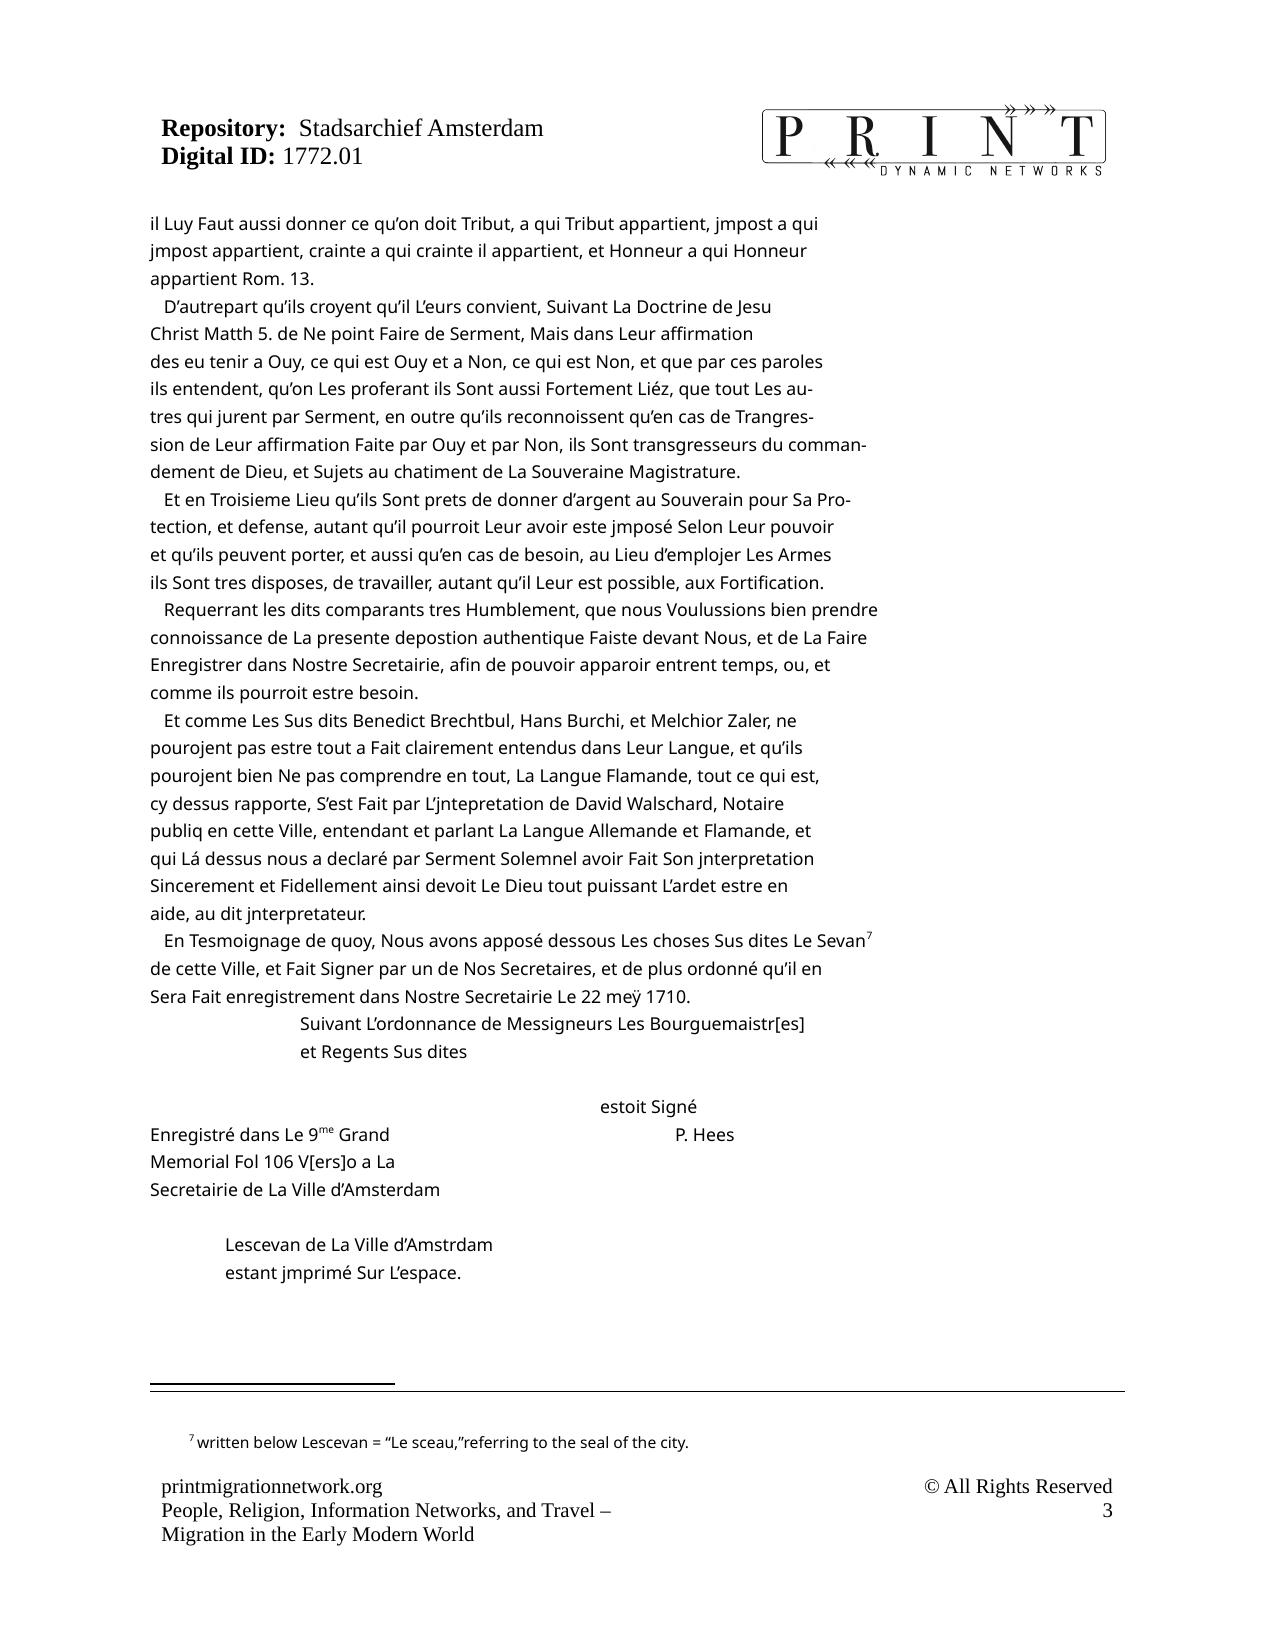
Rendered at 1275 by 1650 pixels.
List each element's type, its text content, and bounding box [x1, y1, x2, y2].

text publiq en cette Ville, entendant et parlant La Langue Allemande et Flamande, et [150, 815, 1125, 843]
text Memorial Fol 106 V[ers]o a La [150, 1146, 1125, 1174]
text jmpost appartient, crainte a qui crainte il appartient, et Honneur a qui Honneur [150, 235, 1125, 263]
text En Tesmoignage de quoy, Nous avons apposé dessous Les choses Sus dites Le Sevan [150, 926, 1125, 953]
text qui Lá dessus nous a declaré par Serment Solemnel avoir Fait Son jnterpretation [150, 843, 1125, 870]
text des eu tenir a Ouy, ce qui est Ouy et a Non, ce qui est Non, et que par ces paroles [150, 346, 1125, 373]
text Enregistrer dans Nostre Secretairie, afin de pouvoir apparoir entrent temps, ou, et [150, 649, 1125, 677]
text ils Sont tres disposes, de travailler, autant qu’il Leur est possible, aux Fortification. [150, 567, 1125, 594]
text et Regents Sus dites [150, 1036, 1125, 1063]
text Christ Matth 5. de Ne point Faire de Serment, Mais dans Leur affirmation [150, 318, 1125, 346]
text Sera Fait enregistrement dans Nostre Secretairie Le 22 meÿ 1710. [150, 981, 1125, 1008]
text Suivant L’ordonnance de Messigneurs Les Bourguemaistr[es] [150, 1008, 1125, 1036]
text pourojent pas estre tout a Fait clairement entendus dans Leur Langue, et qu’ils [150, 732, 1125, 760]
text tection, et defense, autant qu’il pourroit Leur avoir este jmposé Selon Leur pouvoir [150, 511, 1125, 539]
text et qu’ils peuvent porter, et aussi qu’en cas de besoin, au Lieu d’emplojer Les Armes [150, 539, 1125, 567]
text Secretairie de La Ville d’Amsterdam [150, 1174, 1125, 1202]
text tres qui jurent par Serment, en outre qu’ils reconnoissent qu’en cas de Trangres- [150, 401, 1125, 429]
text connoissance de La presente depostion authentique Faiste devant Nous, et de La Faire [150, 622, 1125, 649]
text D’autrepart qu’ils croyent qu’il L’eurs convient, Suivant La Doctrine de Jesu [150, 291, 1125, 318]
text estoit Signé [150, 1091, 1125, 1119]
text pourojent bien Ne pas comprendre en tout, La Langue Flamande, tout ce qui est, [150, 760, 1125, 787]
text Lescevan de La Ville d’Amstrdam [150, 1229, 1125, 1257]
text Requerrant les dits comparants tres Humblement, que nous Voulussions bien prendre [150, 594, 1125, 622]
text de cette Ville, et Fait Signer par un de Nos Secretaires, et de plus ordonné qu’il en [150, 953, 1125, 981]
text dement de Dieu, et Sujets au chatiment de La Souveraine Magistrature. [150, 456, 1125, 484]
picture [755, 103, 1113, 179]
text ils entendent, qu’on Les proferant ils Sont aussi Fortement Liéz, que tout Les au- [150, 373, 1125, 401]
text estant jmprimé Sur L’espace. [150, 1257, 1125, 1284]
text comme ils pourroit estre besoin. [150, 677, 1125, 705]
text appartient Rom. 13. [150, 263, 1125, 291]
text Et en Troisieme Lieu qu’ils Sont prets de donner d’argent au Souverain pour Sa Pro- [150, 484, 1125, 511]
text aide, au dit jnterpretateur. [150, 898, 1125, 926]
text il Luy Faut aussi donner ce qu’on doit Tribut, a qui Tribut appartient, jmpost a qui [150, 208, 1125, 235]
text Enregistré dans Le 9me Grand P. Hees [150, 1119, 1125, 1146]
text Et comme Les Sus dits Benedict Brechtbul, Hans Burchi, et Melchior Zaler, ne [150, 705, 1125, 732]
text cy dessus rapporte, S’est Fait par L’jntepretation de David Walschard, Notaire [150, 787, 1125, 815]
text sion de Leur affirmation Faite par Ouy et par Non, ils Sont transgresseurs du comman- [150, 429, 1125, 456]
text Sincerement et Fidellement ainsi devoit Le Dieu tout puissant L’ardet estre en [150, 870, 1125, 898]
